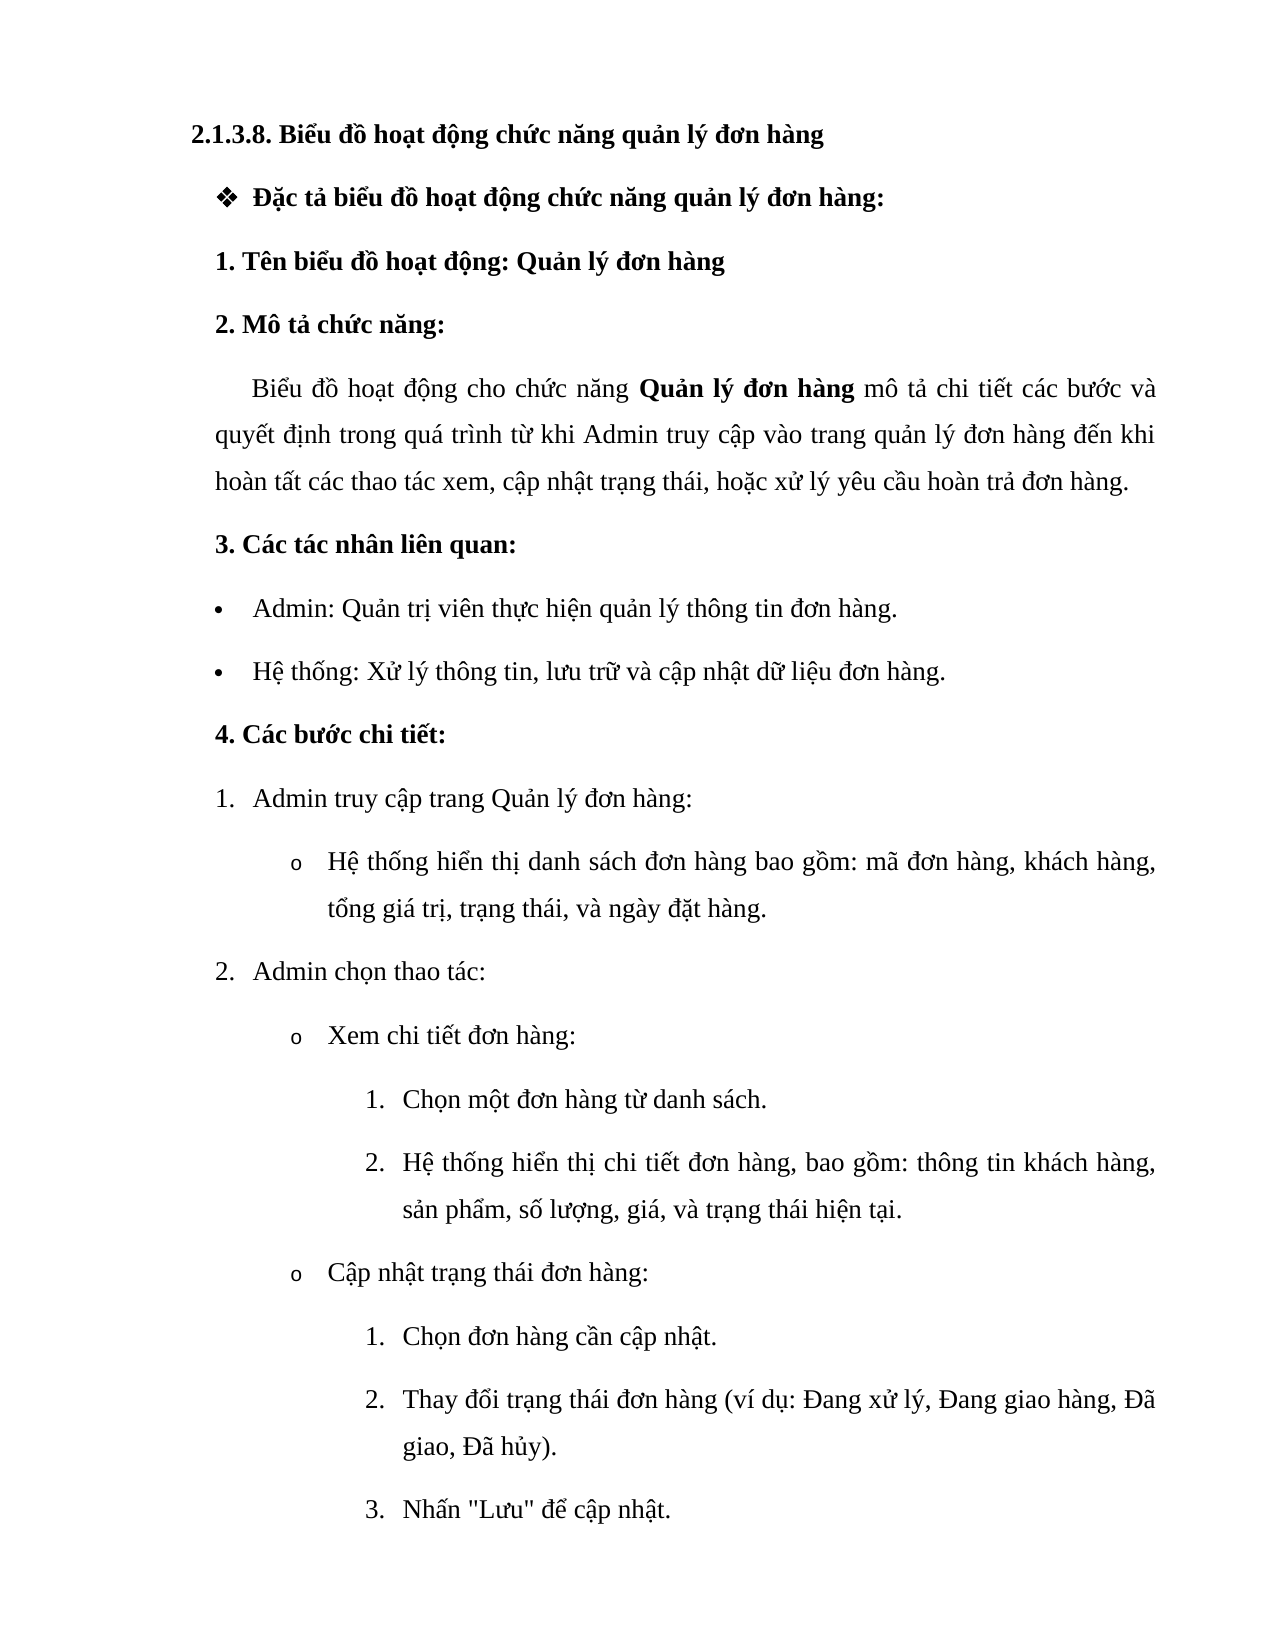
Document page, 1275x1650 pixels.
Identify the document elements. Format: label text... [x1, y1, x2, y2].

list Admin chọn thao tác: [215, 955, 1157, 987]
text 4. Các bước chi tiết: [215, 718, 1157, 749]
list Admin: Quản trị viên thực hiện quản lý thông tin đơn hàng. [215, 592, 1157, 623]
text 3. Các tác nhân liên quan: [215, 528, 1157, 559]
list Nhấn "Lưu" để cập nhật. [365, 1493, 1157, 1524]
list Xem chi tiết đơn hàng: [290, 1019, 1157, 1050]
list Chọn đơn hàng cần cập nhật. [365, 1320, 1157, 1351]
text 2.1.3.8. Biểu đồ hoạt động chức năng quản lý đơn hàng [177, 118, 1157, 149]
list Hệ thống hiển thị danh sách đơn hàng bao gồm: mã đơn hàng, khách hàng, tổng giá trị, trạng thái, và ngày đặt hàng. [290, 845, 1157, 923]
list Hệ thống hiển thị chi tiết đơn hàng, bao gồm: thông tin khách hàng, sản phẩm, số lượng, giá, và trạng thái hiện tại. [365, 1146, 1157, 1224]
list Hệ thống: Xử lý thông tin, lưu trữ và cập nhật dữ liệu đơn hàng. [215, 655, 1157, 686]
list Cập nhật trạng thái đơn hàng: [290, 1256, 1157, 1288]
text 2. Mô tả chức năng: [215, 308, 1157, 339]
list Chọn một đơn hàng từ danh sách. [365, 1083, 1157, 1114]
text 1. Tên biểu đồ hoạt động: Quản lý đơn hàng [215, 245, 1157, 276]
text Biểu đồ hoạt động cho chức năng Quản lý đơn hàng mô tả chi tiết các bước và quyết định trong quá trình từ khi Admin truy cập vào trang quản lý đơn hàng đến khi hoàn tất các thao tác xem, cập nhật trạng thái, hoặc xử lý yêu cầu hoàn trả đơn hàng. [215, 372, 1157, 496]
list Thay đổi trạng thái đơn hàng (ví dụ: Đang xử lý, Đang giao hàng, Đã giao, Đã hủy). [365, 1383, 1157, 1461]
list Admin truy cập trang Quản lý đơn hàng: [215, 782, 1157, 813]
list Đặc tả biểu đồ hoạt động chức năng quản lý đơn hàng: [215, 181, 1157, 213]
